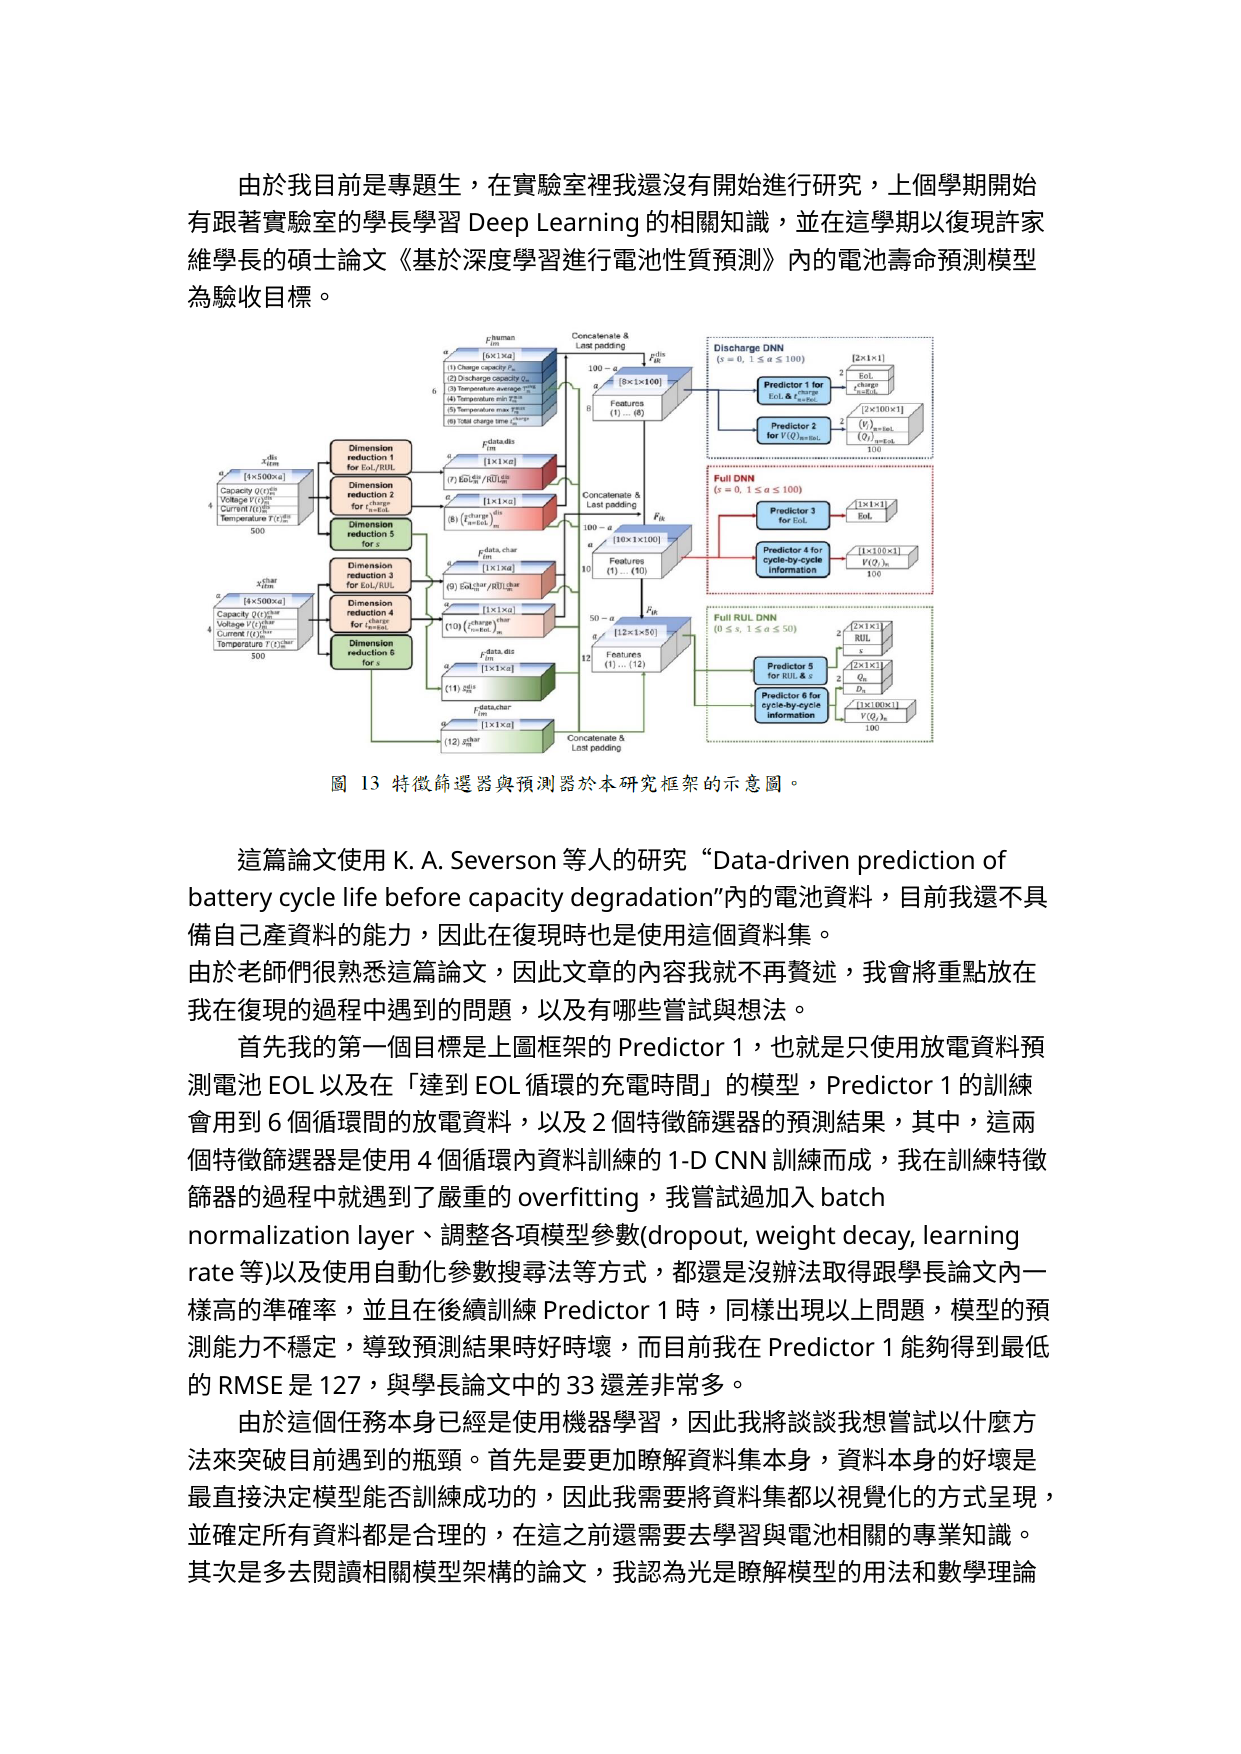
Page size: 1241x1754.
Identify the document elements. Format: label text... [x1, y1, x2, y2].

text 由於我目前是專題生，在實驗室裡我還沒有開始進行研究，上個學期開始有跟著實驗室的學長學習Deep Learning的相關知識，並在這學期以復現許家維學長的碩士論文《基於深度學習進行電池性質預測》內的電池壽命預測模型為驗收目標。 [187, 164, 1053, 314]
picture [187, 314, 944, 803]
text 首先我的第一個目標是上圖框架的Predictor 1，也就是只使用放電資料預測電池EOL以及在「達到EOL循環的充電時間」的模型，Predictor 1的訓練會用到6個循環間的放電資料，以及2個特徵篩選器的預測結果，其中，這兩個特徵篩選器是使用4個循環內資料訓練的1-D CNN訓練而成，我在訓練特徵篩器的過程中就遇到了嚴重的overfitting，我嘗試過加入batch normalization layer、調整各項模型參數(dropout, weight decay, learning rate等)以及使用自動化參數搜尋法等方式，都還是沒辦法取得跟學長論文內一樣高的準確率，並且在後續訓練Predictor 1時，同樣出現以上問題，模型的預測能力不穩定，導致預測結果時好時壞，而目前我在Predictor 1能夠得到最低的RMSE是127，與學長論文中的33還差非常多。 [187, 1027, 1053, 1402]
text 由於老師們很熟悉這篇論文，因此文章的內容我就不再贅述，我會將重點放在我在復現的過程中遇到的問題，以及有哪些嘗試與想法。 [187, 952, 1053, 1027]
text 這篇論文使用K. A. Severson等人的研究“Data-driven prediction of battery cycle life before capacity degradation”內的電池資料，目前我還不具備自己產資料的能力，因此在復現時也是使用這個資料集。 [187, 839, 1053, 952]
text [187, 1402, 1053, 1589]
